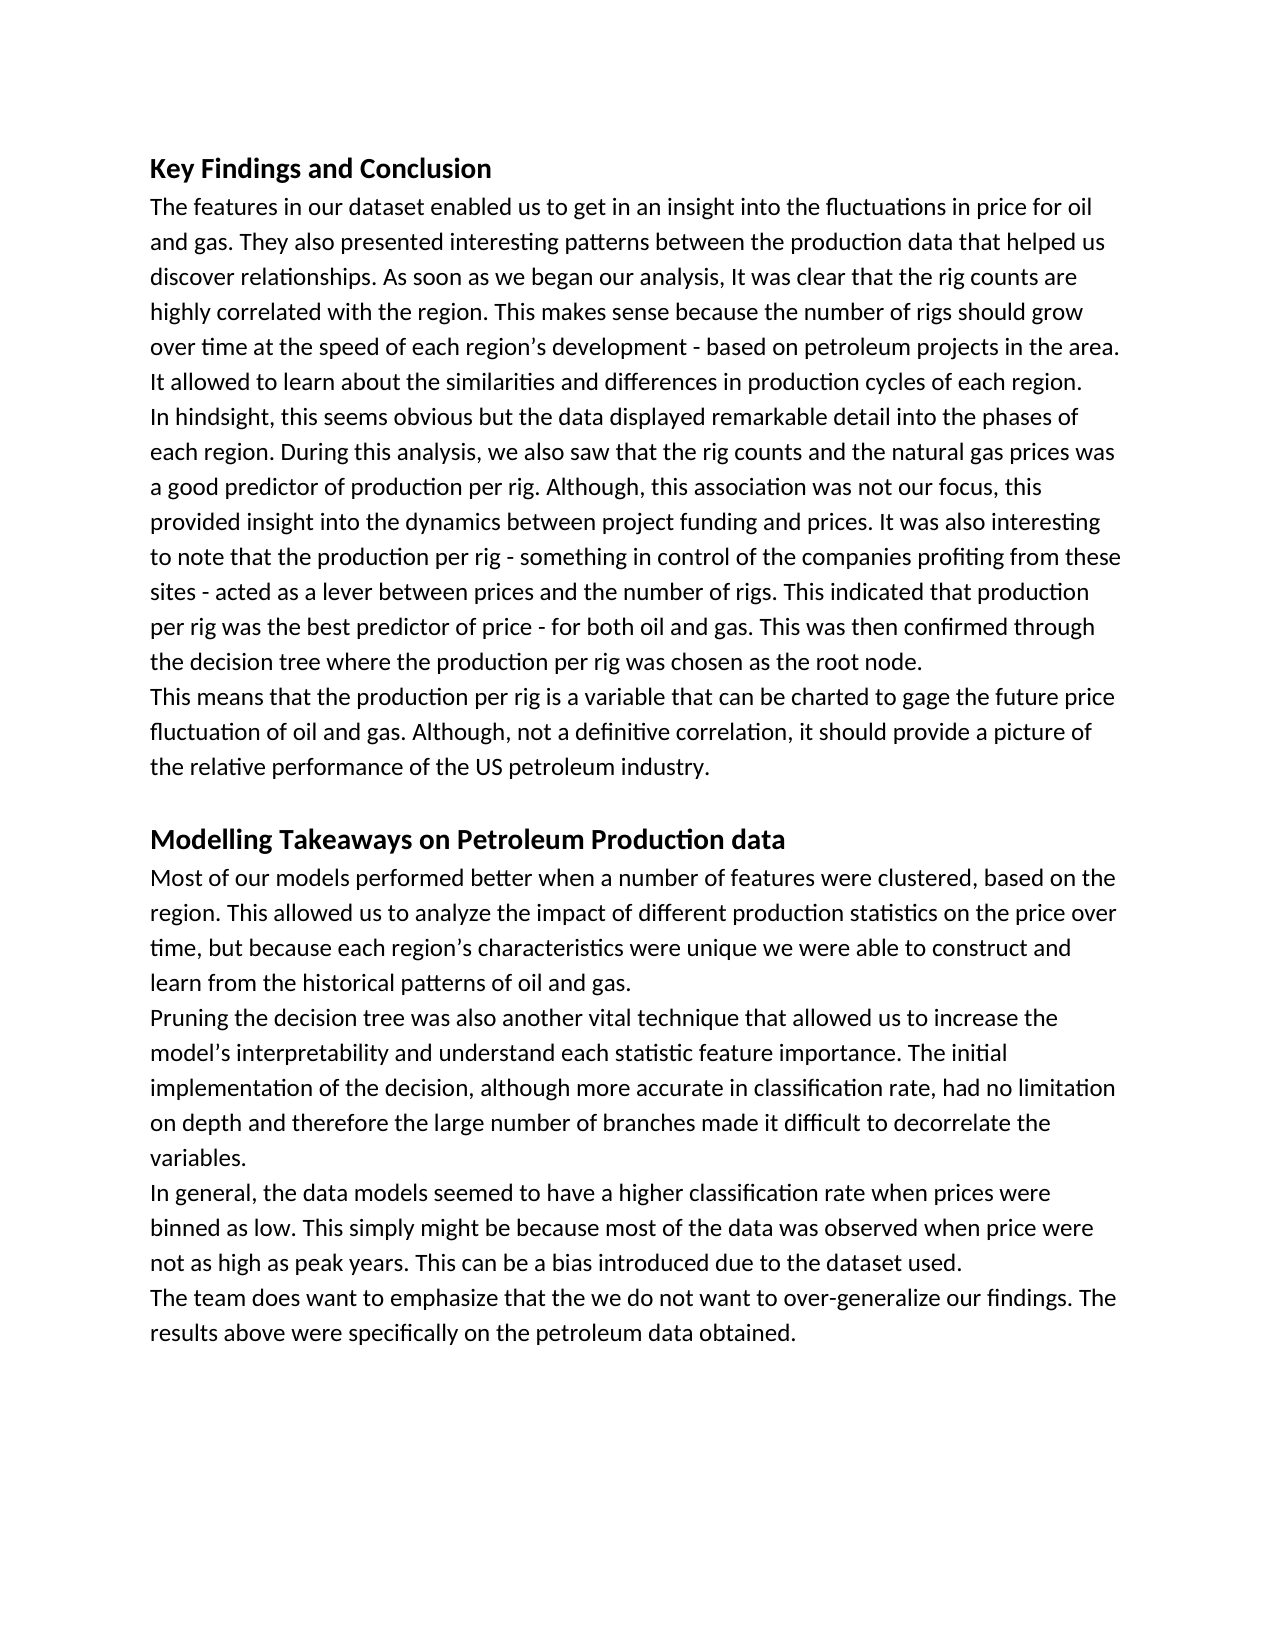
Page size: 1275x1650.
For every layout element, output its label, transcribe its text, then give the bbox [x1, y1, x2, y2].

text The team does want to emphasize that the we do not want to over-generalize our findings. The results above were specifically on the petroleum data obtained. [150, 1282, 1125, 1347]
text In general, the data models seemed to have a higher classification rate when prices were binned as low. This simply might be because most of the data was observed when price were not as high as peak years. This can be a bias introduced due to the dataset used. [150, 1177, 1125, 1277]
text The features in our dataset enabled us to get in an insight into the fluctuations in price for oil and gas. They also presented interesting patterns between the production data that helped us discover relationships. As soon as we began our analysis, It was clear that the rig counts are highly correlated with the region. This makes sense because the number of rigs should grow over time at the speed of each region’s development - based on petroleum projects in the area. It allowed to learn about the similarities and differences in production cycles of each region. [150, 191, 1125, 396]
text Most of our models performed better when a number of features were clustered, based on the region. This allowed us to analyze the impact of different production statistics on the price over time, but because each region’s characteristics were unique we were able to construct and learn from the historical patterns of oil and gas. [150, 862, 1125, 997]
text Modelling Takeaways on Petroleum Production data [150, 821, 1125, 857]
text Pruning the decision tree was also another vital technique that allowed us to increase the model’s interpretability and understand each statistic feature importance. The initial implementation of the decision, although more accurate in classification rate, had no limitation on depth and therefore the large number of branches made it difficult to decorrelate the variables. [150, 1002, 1125, 1172]
text Key Findings and Conclusion [150, 150, 1125, 186]
text This means that the production per rig is a variable that can be charted to gage the future price fluctuation of oil and gas. Although, not a definitive correlation, it should provide a picture of the relative performance of the US petroleum industry. [150, 681, 1125, 781]
text In hindsight, this seems obvious but the data displayed remarkable detail into the phases of each region. During this analysis, we also saw that the rig counts and the natural gas prices was a good predictor of production per rig. Although, this association was not our focus, this provided insight into the dynamics between project funding and prices. It was also interesting to note that the production per rig - something in control of the companies profiting from these sites - acted as a lever between prices and the number of rigs. This indicated that production per rig was the best predictor of price - for both oil and gas. This was then confirmed through the decision tree where the production per rig was chosen as the root node. [150, 401, 1125, 676]
